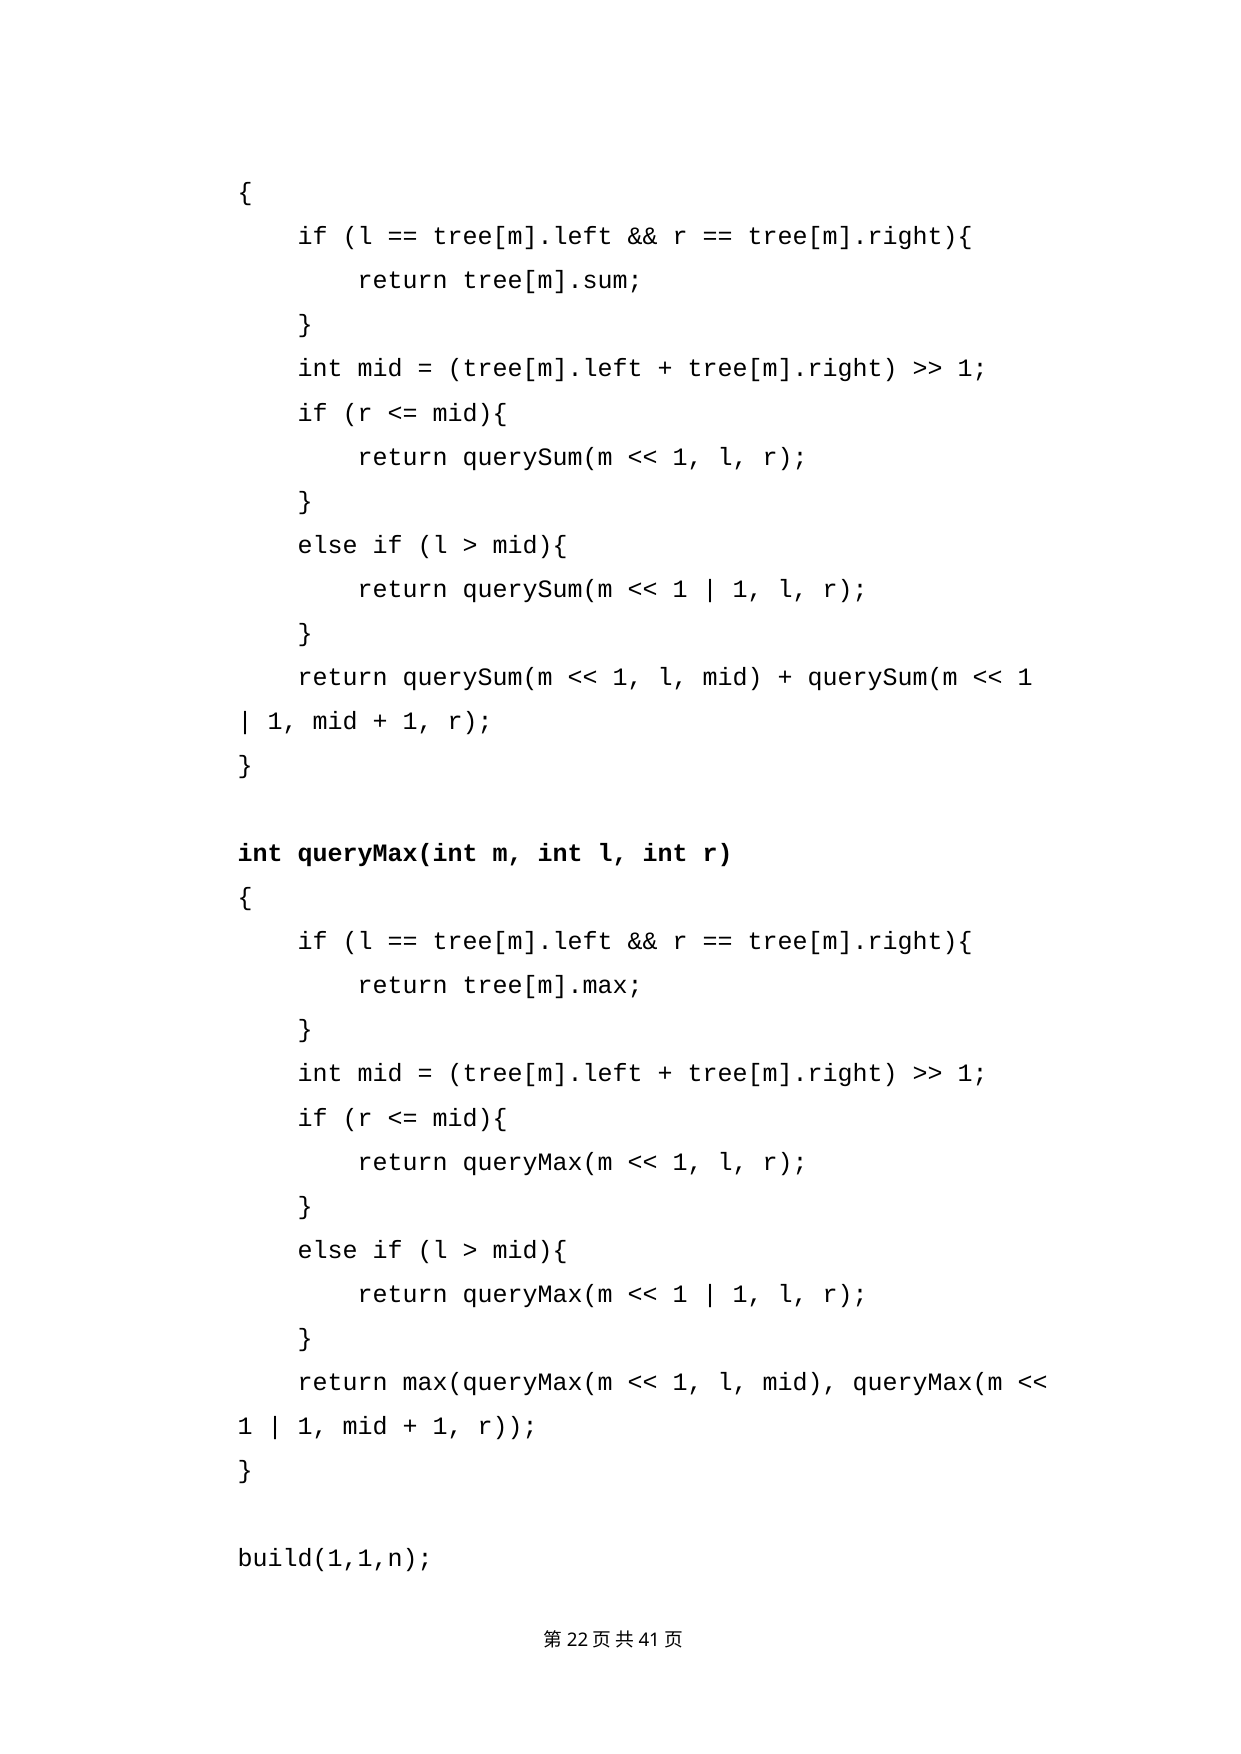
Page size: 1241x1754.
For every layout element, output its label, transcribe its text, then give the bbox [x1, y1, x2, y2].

list { [237, 172, 1053, 216]
list return tree[m].max; [237, 965, 1053, 1009]
list else if (l > mid){ [237, 1229, 1053, 1273]
list return querySum(m << 1, l, mid) + querySum(m << 1 | 1, mid + 1, r); [237, 657, 1053, 745]
list return tree[m].sum; [237, 260, 1053, 304]
list } [237, 1009, 1053, 1053]
list } [237, 480, 1053, 524]
list if (r <= mid){ [237, 392, 1053, 436]
list } [237, 304, 1053, 348]
list if (r <= mid){ [237, 1097, 1053, 1141]
list build(1,1,n); [237, 1538, 1053, 1582]
list return querySum(m << 1 | 1, l, r); [237, 568, 1053, 613]
list return max(queryMax(m << 1, l, mid), queryMax(m << 1 | 1, mid + 1, r)); [237, 1362, 1053, 1450]
list } [237, 1318, 1053, 1362]
list { [237, 877, 1053, 921]
list } [237, 1185, 1053, 1229]
list if (l == tree[m].left && r == tree[m].right){ [237, 921, 1053, 965]
list } [237, 745, 1053, 789]
list if (l == tree[m].left && r == tree[m].right){ [237, 216, 1053, 260]
list int queryMax(int m, int l, int r) [237, 833, 1053, 877]
list return queryMax(m << 1, l, r); [237, 1141, 1053, 1185]
list } [237, 613, 1053, 657]
list int mid = (tree[m].left + tree[m].right) >> 1; [237, 348, 1053, 392]
list else if (l > mid){ [237, 524, 1053, 568]
list return queryMax(m << 1 | 1, l, r); [237, 1273, 1053, 1318]
list } [237, 1450, 1053, 1494]
list int mid = (tree[m].left + tree[m].right) >> 1; [237, 1053, 1053, 1097]
list return querySum(m << 1, l, r); [237, 436, 1053, 480]
